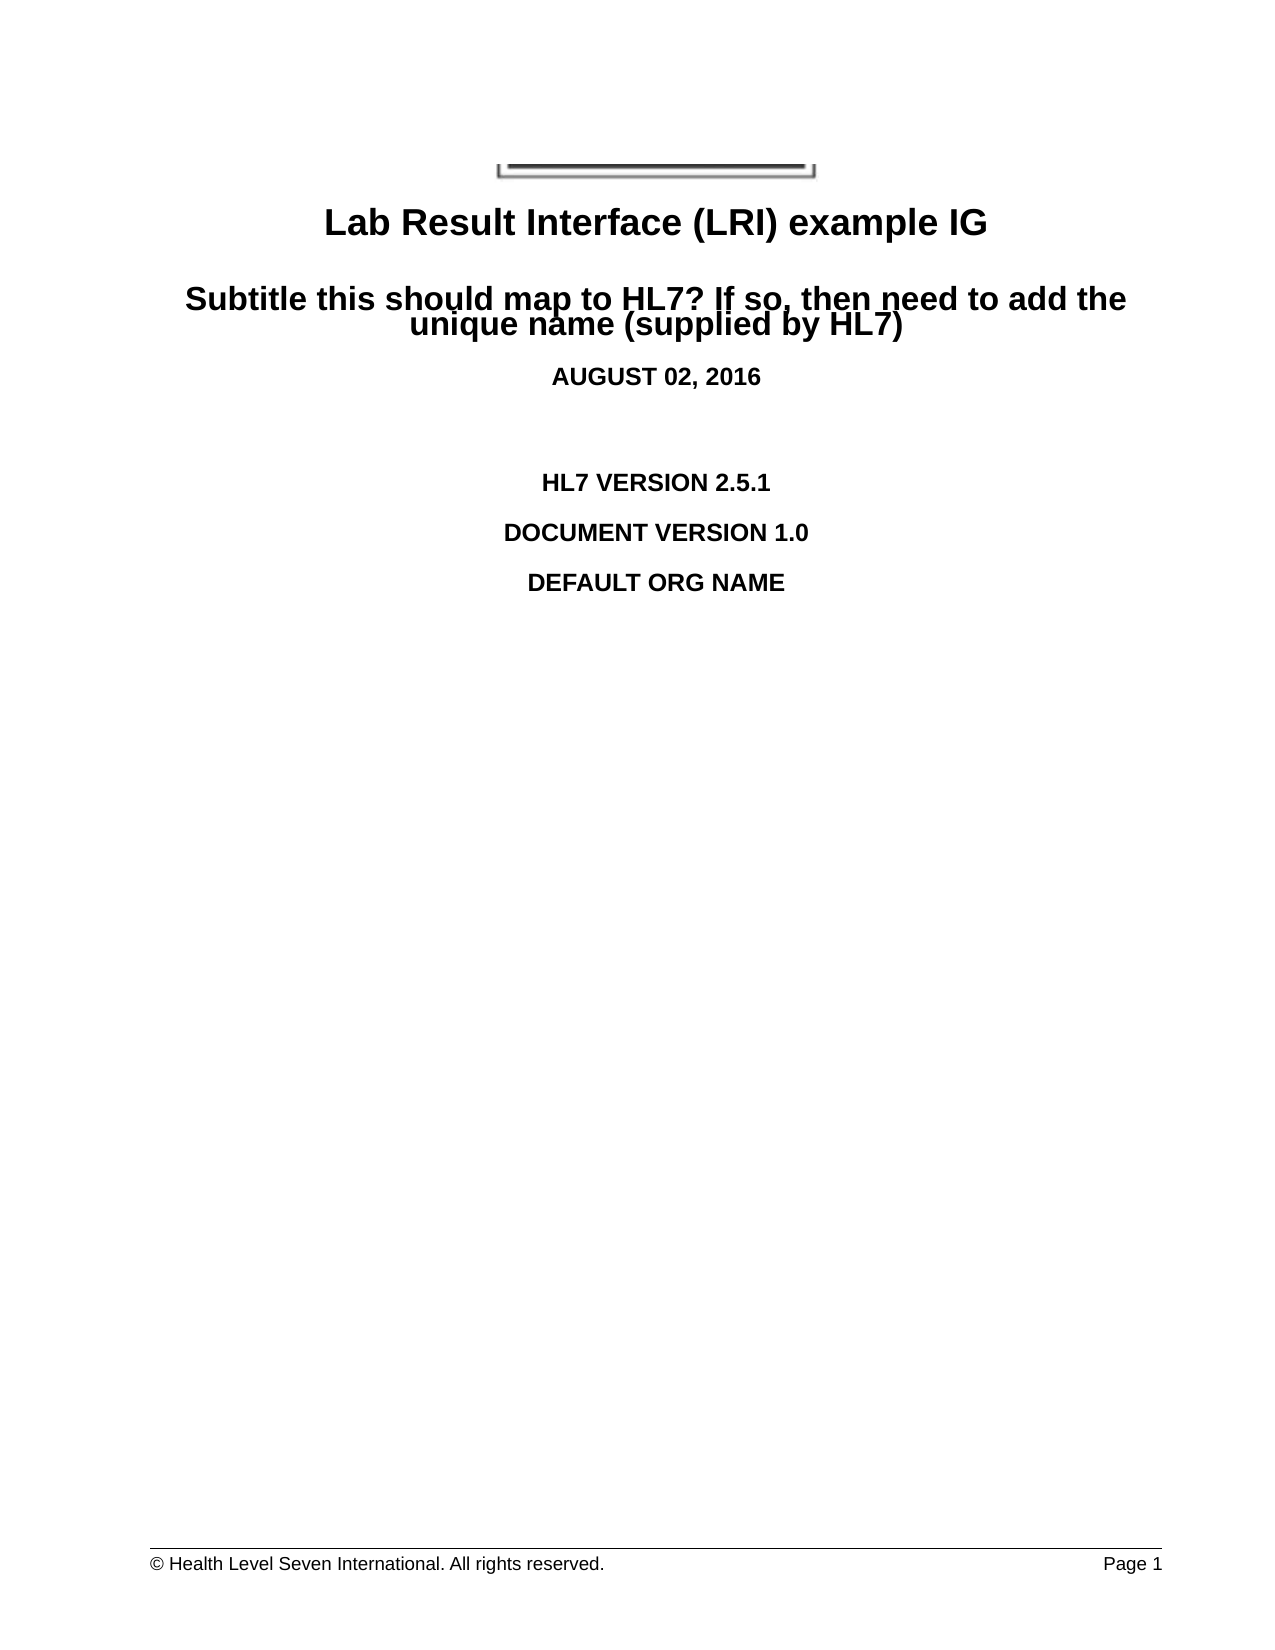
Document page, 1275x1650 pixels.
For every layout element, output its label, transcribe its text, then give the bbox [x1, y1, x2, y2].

text Document Version 1.0 [150, 522, 1162, 547]
text August 02, 2016 [150, 366, 1162, 391]
title Lab Result Interface (LRI) example IG [892, 216, 1162, 241]
text HL7 Version 2.5.1 [150, 472, 1162, 497]
title Lab Result Interface (LRI) example IG [150, 216, 698, 241]
text Default org name [150, 572, 1162, 597]
picture [490, 164, 823, 186]
subtitle Subtitle this should map to HL7? If so, then need to add the unique name (supplied by HL7) [150, 291, 1162, 341]
title Lab Result Interface (LRI) example IG [772, 216, 887, 241]
